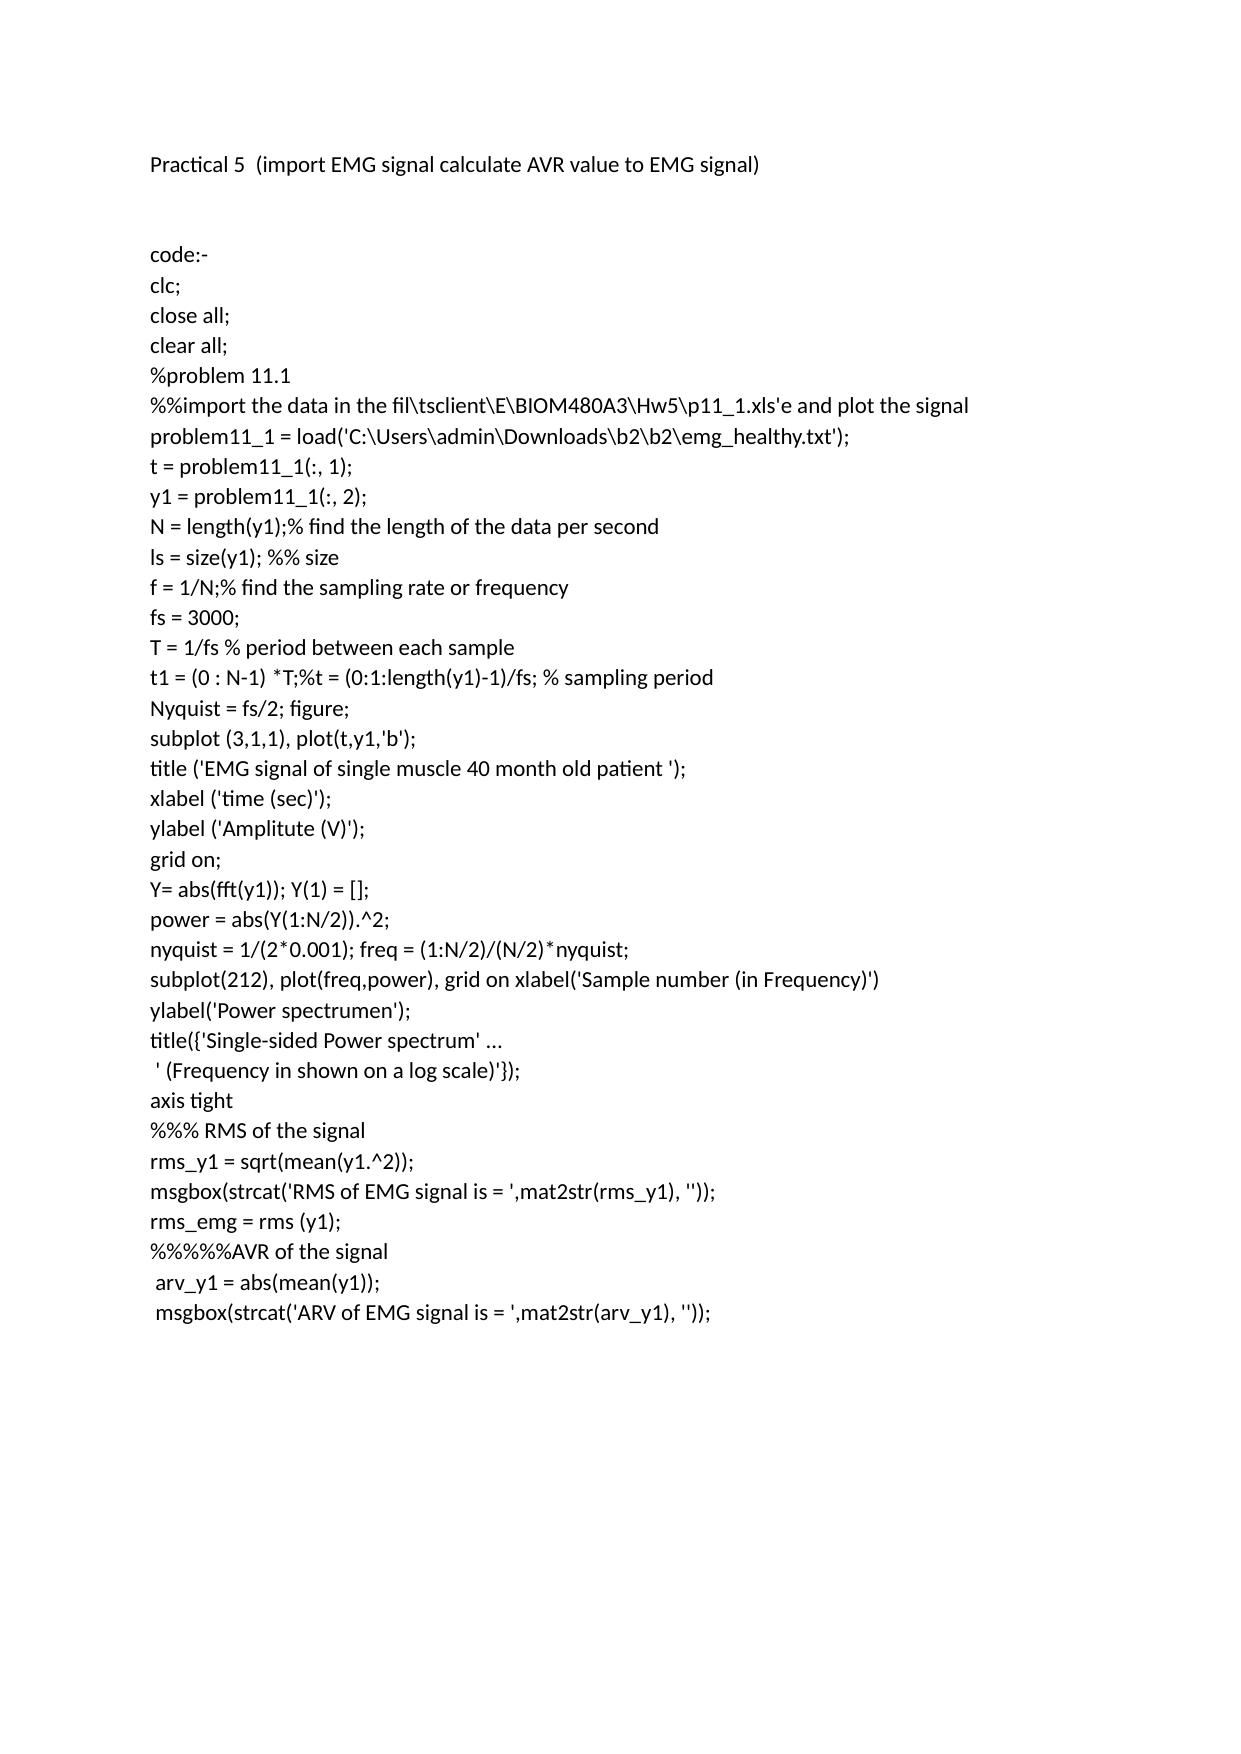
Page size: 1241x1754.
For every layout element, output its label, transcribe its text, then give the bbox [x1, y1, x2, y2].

text t1 = (0 : N-1) *T;%t = (0:1:length(y1)-1)/fs; % sampling period [150, 663, 1090, 692]
text rms_y1 = sqrt(mean(y1.^2)); [150, 1147, 1090, 1175]
text ylabel('Power spectrumen'); [150, 996, 1090, 1024]
text ' (Frequency in shown on a log scale)'}); [150, 1056, 1090, 1084]
text y1 = problem11_1(:, 2); [150, 482, 1090, 510]
text N = length(y1);% find the length of the data per second [150, 512, 1090, 541]
text nyquist = 1/(2*0.001); freq = (1:N/2)/(N/2)*nyquist; [150, 935, 1090, 963]
text Y= abs(fft(y1)); Y(1) = []; [150, 875, 1090, 903]
text rms_emg = rms (y1); [150, 1207, 1090, 1235]
text close all; [150, 301, 1090, 329]
text f = 1/N;% find the sampling rate or frequency [150, 573, 1090, 601]
text clear all; [150, 331, 1090, 359]
text power = abs(Y(1:N/2)).^2; [150, 905, 1090, 933]
text code:- [150, 241, 1090, 269]
text clc; [150, 271, 1090, 299]
text msgbox(strcat('RMS of EMG signal is = ',mat2str(rms_y1), '')); [150, 1177, 1090, 1205]
text ls = size(y1); %% size [150, 543, 1090, 571]
text fs = 3000; [150, 603, 1090, 631]
text problem11_1 = load('C:\Users\admin\Downloads\b2\b2\emg_healthy.txt'); [150, 422, 1090, 450]
text %%%%%AVR of the signal [150, 1237, 1090, 1266]
text Practical 5 (import EMG signal calculate AVR value to EMG signal) [150, 150, 1090, 178]
text arv_y1 = abs(mean(y1)); [150, 1268, 1090, 1296]
text title({'Single-sided Power spectrum' ... [150, 1026, 1090, 1054]
text t = problem11_1(:, 1); [150, 452, 1090, 480]
text xlabel ('time (sec)'); [150, 784, 1090, 812]
text axis tight [150, 1086, 1090, 1114]
text subplot(212), plot(freq,power), grid on xlabel('Sample number (in Frequency)') [150, 966, 1090, 994]
text grid on; [150, 845, 1090, 873]
text title ('EMG signal of single muscle 40 month old patient '); [150, 754, 1090, 782]
text %%% RMS of the signal [150, 1117, 1090, 1145]
text msgbox(strcat('ARV of EMG signal is = ',mat2str(arv_y1), '')); [150, 1298, 1090, 1326]
text %%import the data in the fil\tsclient\E\BIOM480A3\Hw5\p11_1.xls'e and plot the signal [150, 392, 1090, 420]
text Nyquist = fs/2; figure; [150, 694, 1090, 722]
text ylabel ('Amplitute (V)'); [150, 814, 1090, 843]
text %problem 11.1 [150, 361, 1090, 389]
text T = 1/fs % period between each sample [150, 633, 1090, 661]
text subplot (3,1,1), plot(t,y1,'b'); [150, 724, 1090, 752]
